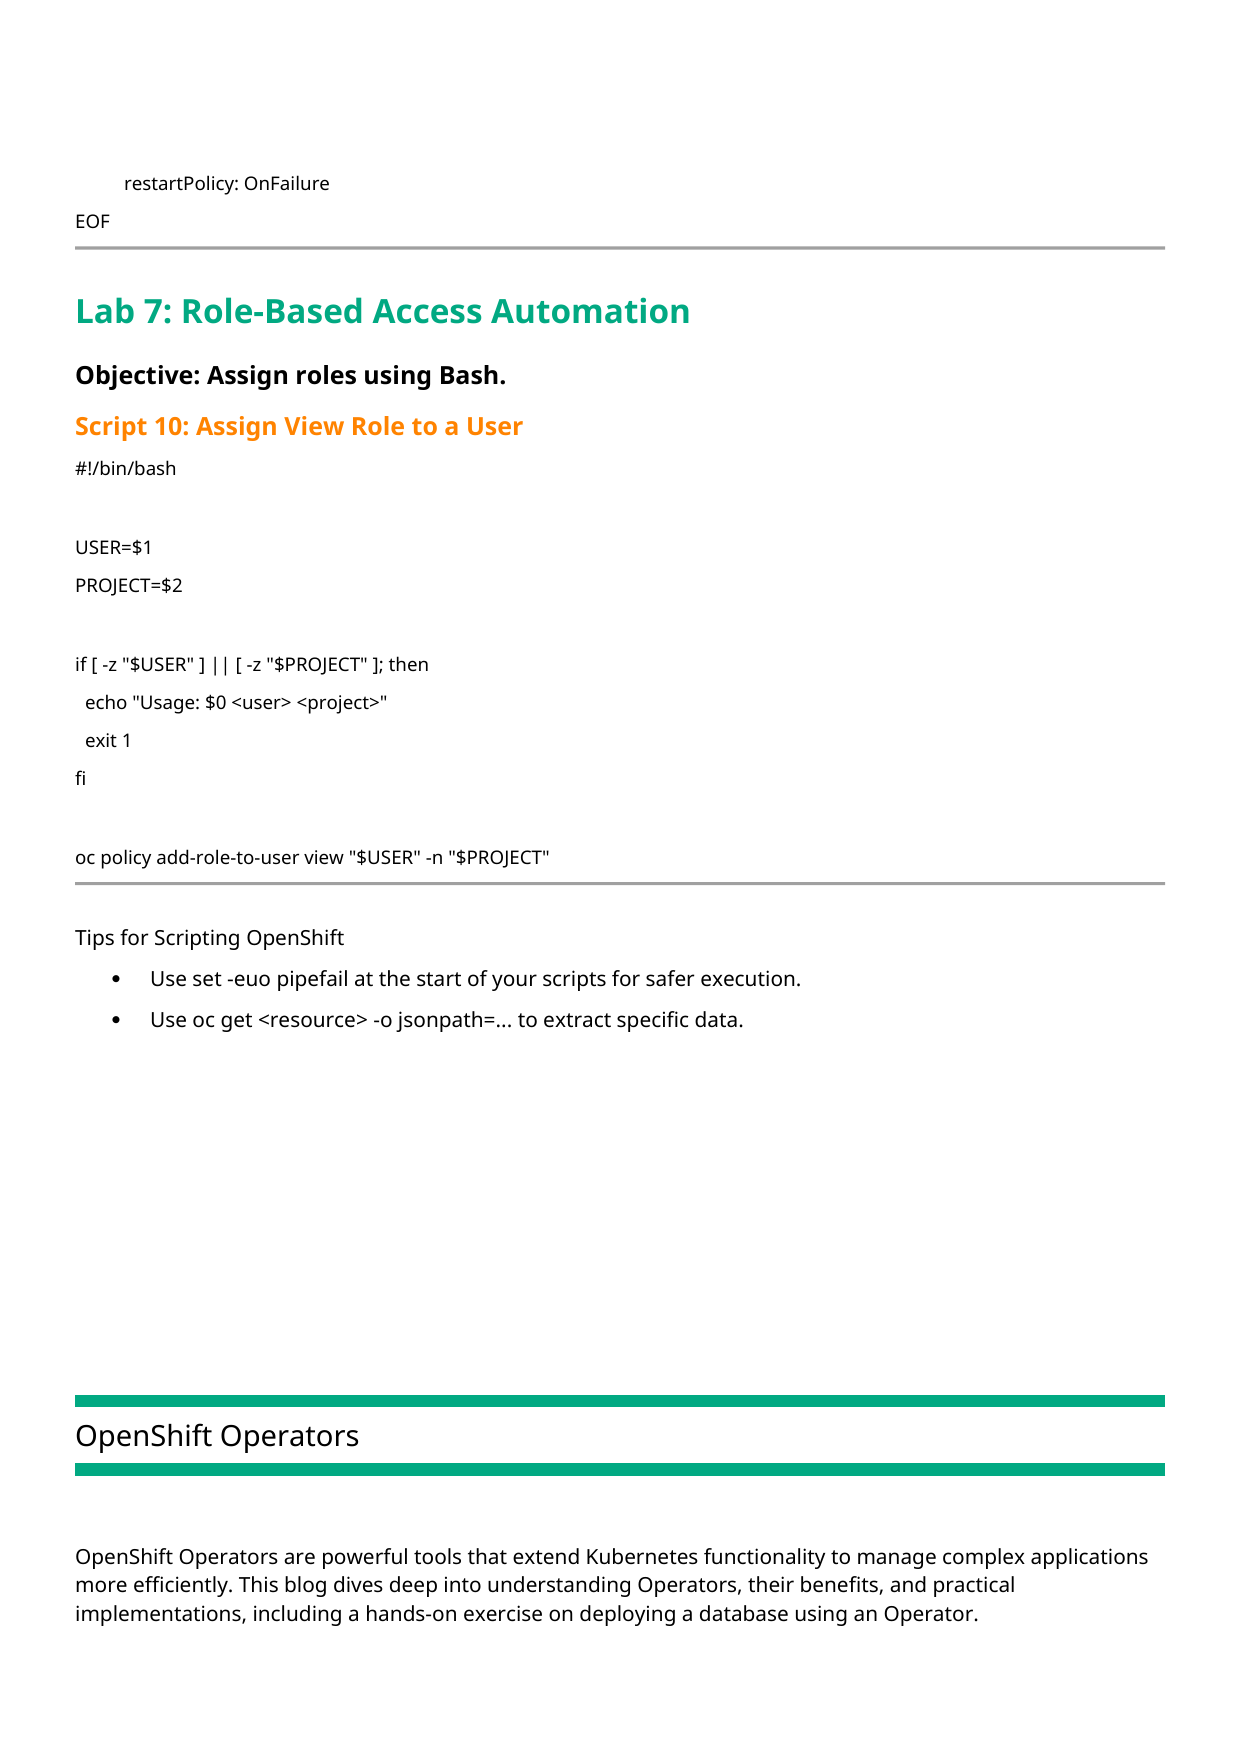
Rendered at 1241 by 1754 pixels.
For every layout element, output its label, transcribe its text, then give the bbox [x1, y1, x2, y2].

text oc policy add-role-to-user view "$USER" -n "$PROJECT" [75, 844, 1165, 869]
text fi [75, 765, 1165, 791]
subtitle Objective: Assign roles using Bash. [75, 358, 1165, 392]
list Use oc get <resource> -o jsonpath=... to extract specific data. [112, 1005, 1165, 1090]
text exit 1 [75, 727, 1165, 753]
text restartPolicy: OnFailure [75, 170, 1165, 196]
text OpenShift Operators [75, 1407, 1165, 1463]
text USER=$1 [75, 534, 1165, 559]
text if [ -z "$USER" ] || [ -z "$PROJECT" ]; then [75, 651, 1165, 677]
list Use set -euo pipefail at the start of your scripts for safer execution. [112, 964, 1165, 992]
text echo "Usage: $0 <user> <project>" [75, 689, 1165, 714]
text #!/bin/bash [75, 455, 1165, 481]
text OpenShift Operators are powerful tools that extend Kubernetes functionality to manage complex applications more efficiently. This blog dives deep into understanding Operators, their benefits, and practical implementations, including a hands-on exercise on deploying a database using an Operator. [75, 1542, 1165, 1627]
text Tips for Scripting OpenShift [75, 923, 1165, 951]
text EOF [75, 208, 1165, 234]
text Script 10: Assign View Role to a User [75, 408, 1165, 443]
text Lab 7: Role-Based Access Automation [75, 287, 1165, 333]
text PROJECT=$2 [75, 572, 1165, 598]
